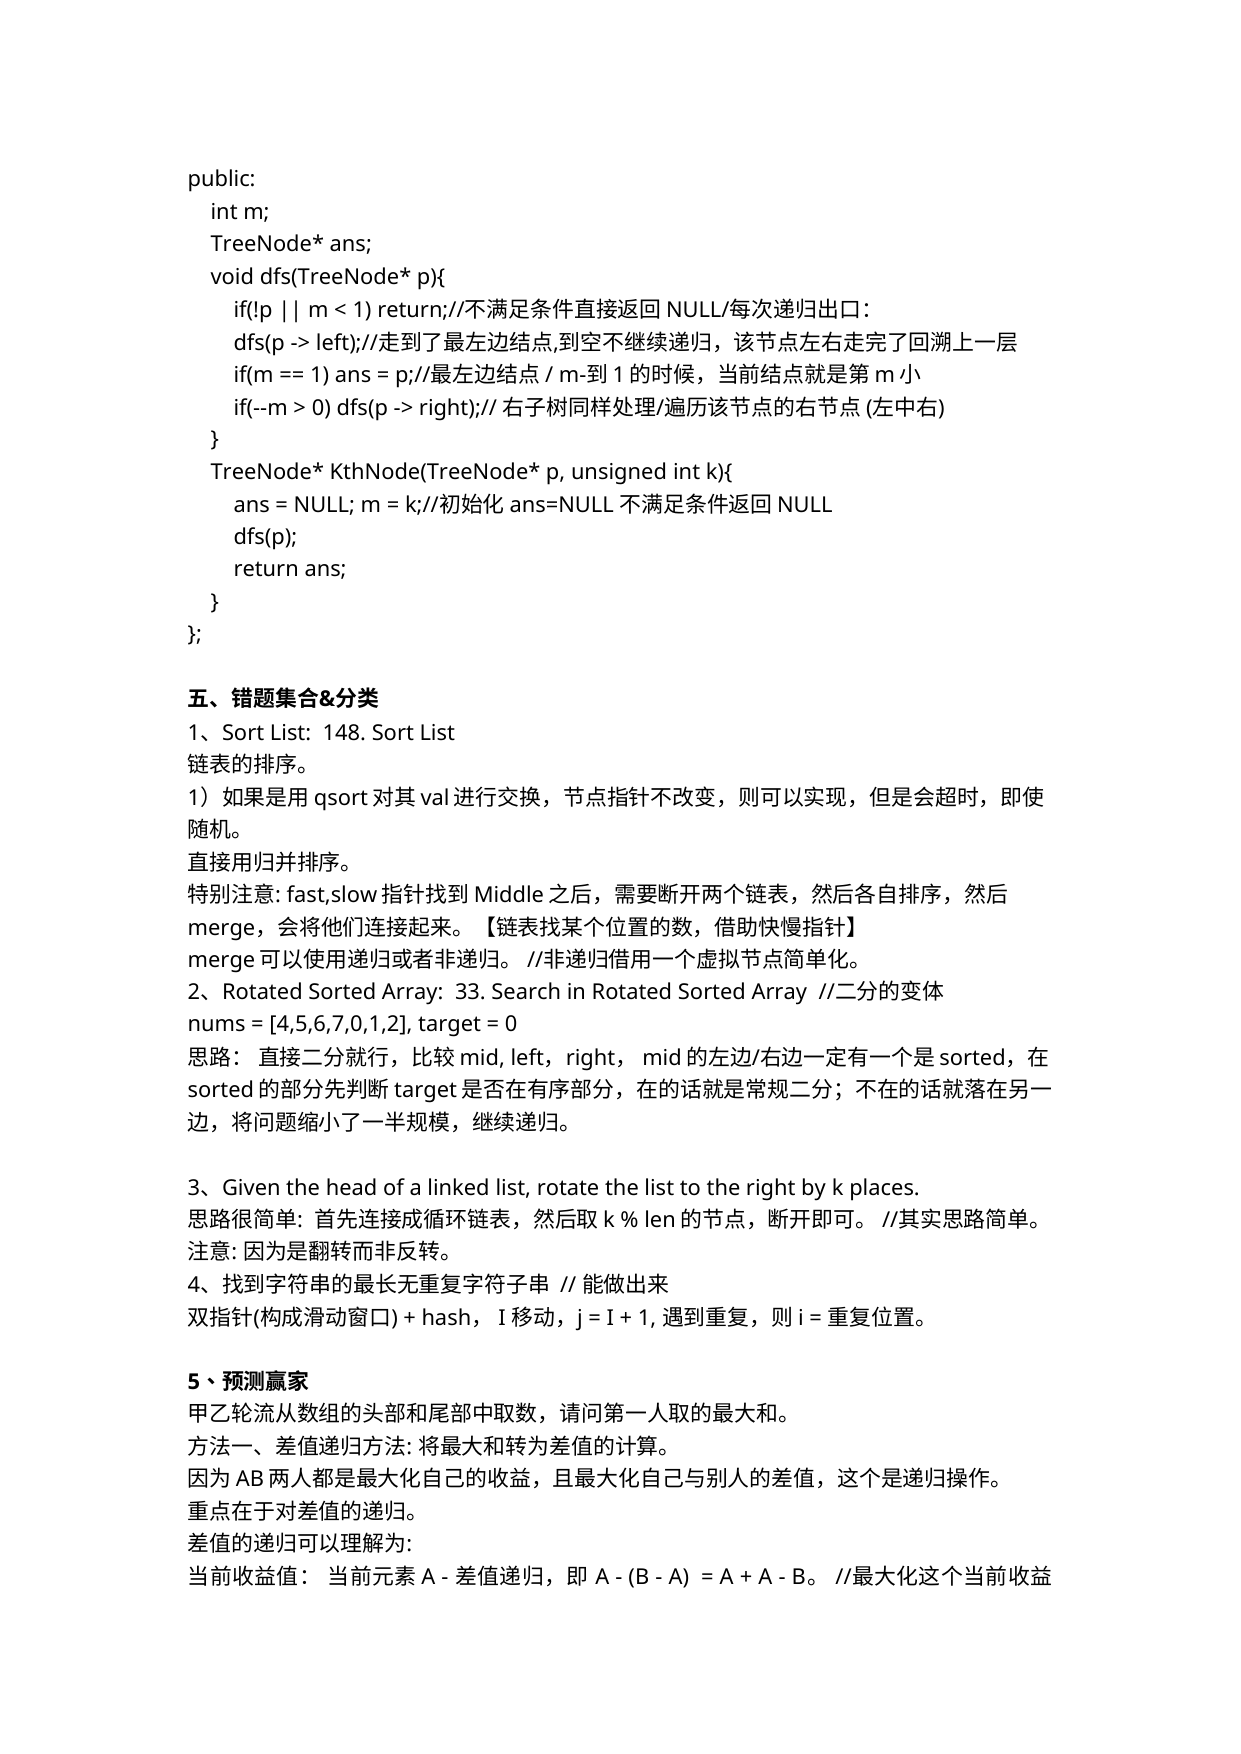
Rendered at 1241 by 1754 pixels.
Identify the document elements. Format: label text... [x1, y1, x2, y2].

text 1、Sort List: 148. Sort List [187, 714, 1053, 747]
text 1）如果是用qsort对其val进行交换，节点指针不改变，则可以实现，但是会超时，即使随机。 [187, 779, 1053, 844]
list int m; [187, 194, 1053, 227]
text 链表的排序。 [187, 747, 1053, 779]
text 特别注意: fast,slow指针找到Middle之后，需要断开两个链表，然后各自排序，然后merge，会将他们连接起来。【链表找某个位置的数，借助快慢指针】 [187, 877, 1053, 942]
list 错题集合&分类 [187, 682, 1053, 714]
list dfs(p -> left);//走到了最左边结点,到空不继续递归，该节点左右走完了回溯上一层 [187, 324, 1053, 357]
list if(m == 1) ans = p;//最左边结点 / m-到1的时候，当前结点就是第m小 [187, 357, 1053, 389]
text 双指针(构成滑动窗口) + hash， I 移动，j = I + 1, 遇到重复，则 i = 重复位置。 [187, 1299, 1053, 1332]
text 2、Rotated Sorted Array: 33. Search in Rotated Sorted Array //二分的变体 [187, 974, 1053, 1007]
text merge可以使用递归或者非递归。 //非递归借用一个虚拟节点简单化。 [187, 942, 1053, 974]
text 直接用归并排序。 [187, 844, 1053, 877]
text 4、找到字符串的最长无重复字符子串 // 能做出来 [187, 1267, 1053, 1299]
list } [187, 584, 1053, 617]
list TreeNode* ans; [187, 227, 1053, 259]
list 重点在于对差值的递归。 [187, 1494, 1053, 1527]
list 预测赢家 [187, 1364, 1053, 1397]
list TreeNode* KthNode(TreeNode* p, unsigned int k){ [187, 454, 1053, 487]
list dfs(p); [187, 519, 1053, 552]
list 甲乙轮流从数组的头部和尾部中取数，请问第一人取的最大和。 [187, 1397, 1053, 1429]
list 差值的递归可以理解为: [187, 1527, 1053, 1559]
list } [187, 422, 1053, 454]
text 思路很简单: 首先连接成循环链表，然后取k % len的节点，断开即可。 //其实思路简单。 [187, 1202, 1053, 1234]
list void dfs(TreeNode* p){ [187, 259, 1053, 292]
list 当前收益值： 当前元素A - 差值递归，即 A - (B - A) = A + A - B。 //最大化这个当前收益值。 [187, 1559, 1053, 1592]
text 思路： 直接二分就行，比较mid, left，right， mid的左边/右边一定有一个是sorted，在sorted的部分先判断target是否在有序部分，在的话就是常规二分；不在的话就落在另一边，将问题缩小了一半规模，继续递归。 [187, 1039, 1053, 1169]
text 注意: 因为是翻转而非反转。 [187, 1234, 1053, 1267]
list }; [187, 617, 1053, 649]
text 3、Given the head of a linked list, rotate the list to the right by k places. [187, 1169, 1053, 1202]
list 因为AB两人都是最大化自己的收益，且最大化自己与别人的差值，这个是递归操作。 [187, 1462, 1053, 1494]
list public: [187, 162, 1053, 194]
list if(--m > 0) dfs(p -> right);// 右子树同样处理/遍历该节点的右节点 (左中右) [187, 389, 1053, 422]
list return ans; [187, 552, 1053, 584]
list ans = NULL; m = k;//初始化 ans=NULL 不满足条件返回NULL [187, 487, 1053, 519]
list if(!p || m < 1) return;//不满足条件直接返回NULL/每次递归出口： [187, 292, 1053, 324]
text nums = [4,5,6,7,0,1,2], target = 0 [187, 1007, 1053, 1039]
list 方法一、差值递归方法: 将最大和转为差值的计算。 [187, 1429, 1053, 1462]
